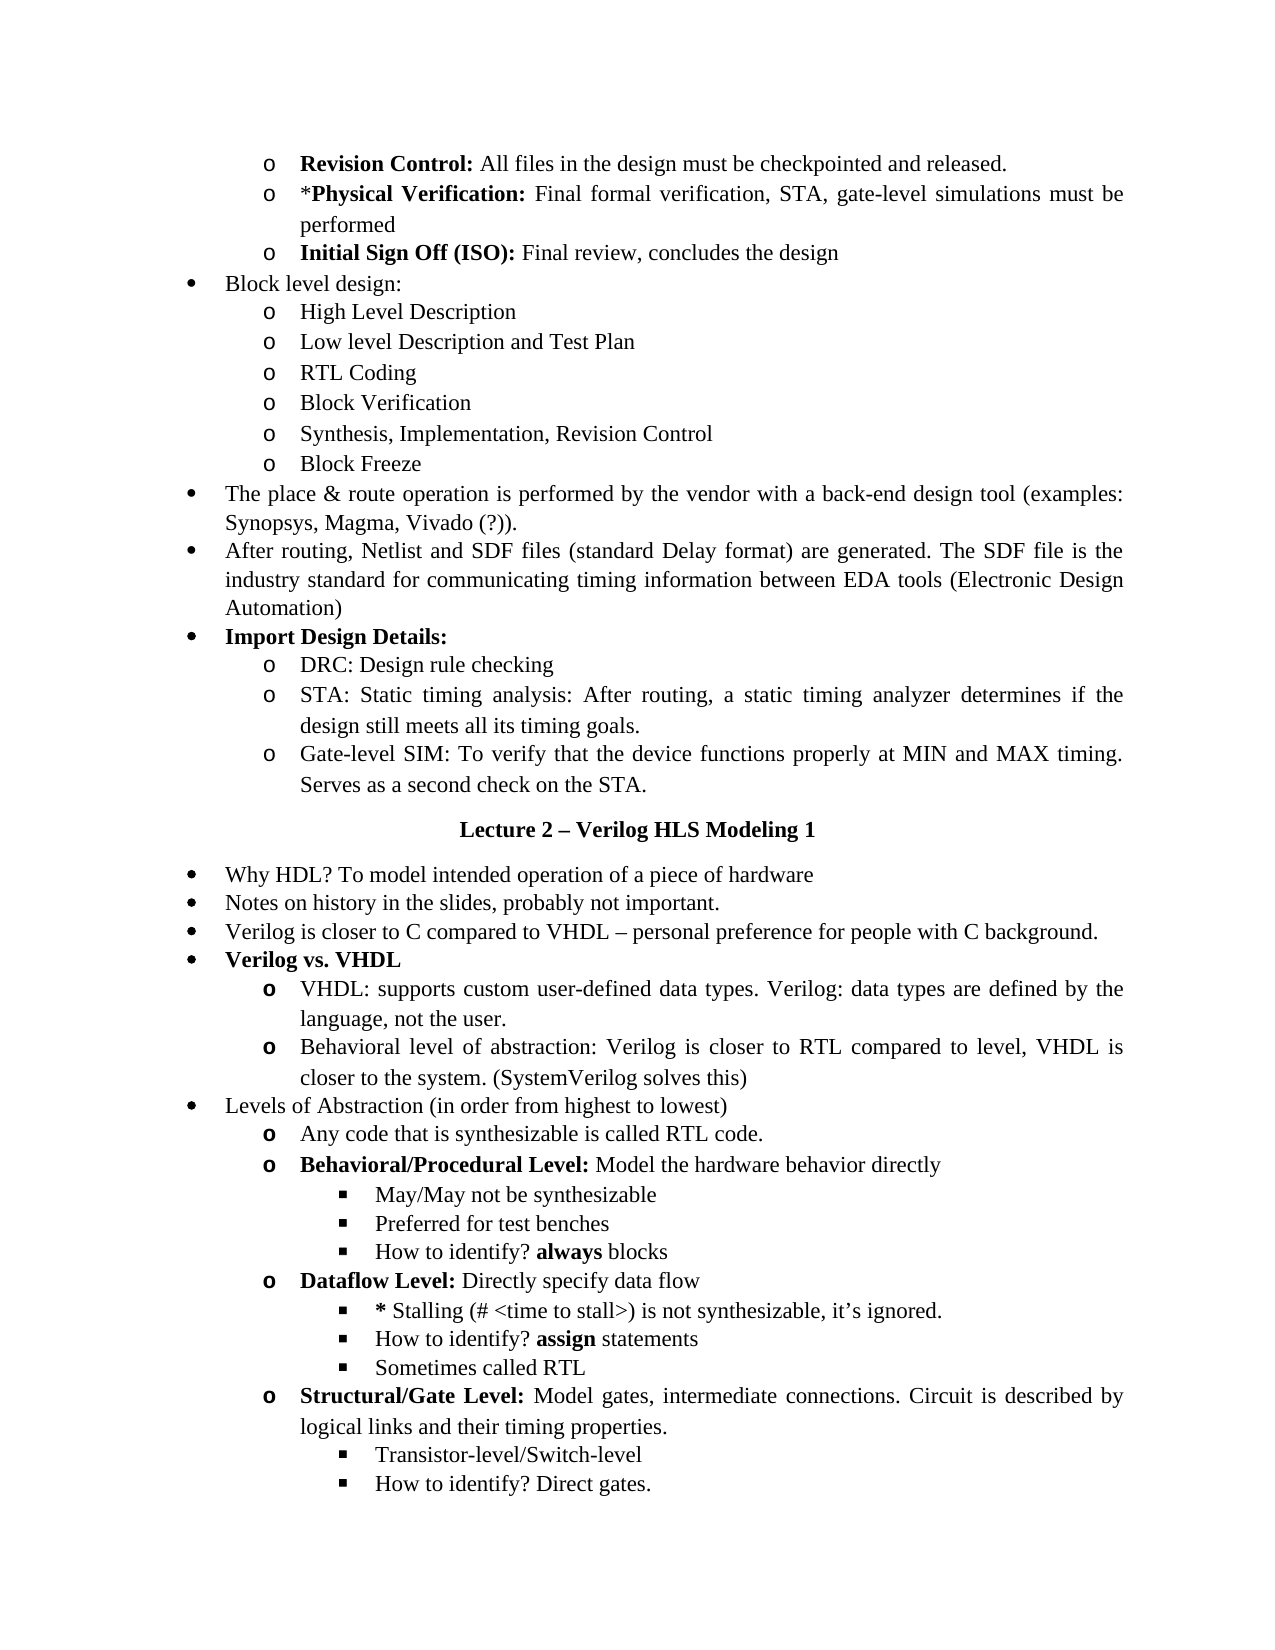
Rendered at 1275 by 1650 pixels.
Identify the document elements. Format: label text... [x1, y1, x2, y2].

list Gate-level SIM: To verify that the device functions properly at MIN and MAX timing. Serves as a second check on the STA. [262, 740, 1125, 797]
list DRC: Design rule checking [262, 651, 1125, 679]
list How to identify? Direct gates. [337, 1469, 1125, 1496]
list Sometimes called RTL [337, 1354, 1125, 1380]
list VHDL: supports custom user-defined data types. Verilog: data types are defined by the language, not the user. [262, 974, 1125, 1031]
text Lecture 2 – Verilog HLS Modeling 1 [150, 816, 1125, 842]
list Block level design: [187, 269, 1125, 296]
list After routing, Netlist and SDF files (standard Delay format) are generated. The SDF file is the industry standard for communicating timing information between EDA tools (Electronic Design Automation) [187, 537, 1125, 621]
list The place & route operation is performed by the vendor with a back-end design tool (examples: Synopsys, Magma, Vivado (?)). [187, 481, 1125, 535]
list Notes on history in the slides, probably not important. [187, 889, 1125, 916]
list Verilog vs. VHDL [187, 946, 1125, 972]
list High Level Description [262, 298, 1125, 326]
list Revision Control: All files in the design must be checkpointed and released. [262, 150, 1125, 178]
list Import Design Details: [187, 623, 1125, 649]
list Verilog is closer to C compared to VHDL – personal preference for people with C background. [187, 918, 1125, 944]
list Transistor-level/Switch-level [337, 1441, 1125, 1467]
list How to identify? assign statements [337, 1326, 1125, 1352]
list Block Freeze [262, 450, 1125, 478]
list Levels of Abstraction (in order from highest to lowest) [187, 1092, 1125, 1118]
list Behavioral level of abstraction: Verilog is closer to RTL compared to level, VHDL is closer to the system. (SystemVerilog solves this) [262, 1033, 1125, 1090]
list Any code that is synthesizable is called RTL code. [262, 1121, 1125, 1149]
list Initial Sign Off (ISO): Final review, concludes the design [262, 239, 1125, 267]
list *Physical Verification: Final formal verification, STA, gate-level simulations must be performed [262, 180, 1125, 237]
list Why HDL? To model intended operation of a piece of hardware [187, 861, 1125, 887]
list RTL Coding [262, 359, 1125, 387]
list Structural/Gate Level: Model gates, intermediate connections. Circuit is described by logical links and their timing properties. [262, 1382, 1125, 1439]
list Synthesis, Implementation, Revision Control [262, 420, 1125, 448]
list Behavioral/Procedural Level: Model the hardware behavior directly [262, 1151, 1125, 1179]
list Block Verification [262, 389, 1125, 417]
list Preferred for test benches [337, 1210, 1125, 1236]
list Dataflow Level: Directly specify data flow [262, 1267, 1125, 1295]
list * Stalling (# <time to stall>) is not synthesizable, it’s ignored. [337, 1297, 1125, 1323]
list How to identify? always blocks [337, 1238, 1125, 1264]
list Low level Description and Test Plan [262, 328, 1125, 357]
list May/May not be synthesizable [337, 1181, 1125, 1208]
list STA: Static timing analysis: After routing, a static timing analyzer determines if the design still meets all its timing goals. [262, 682, 1125, 738]
